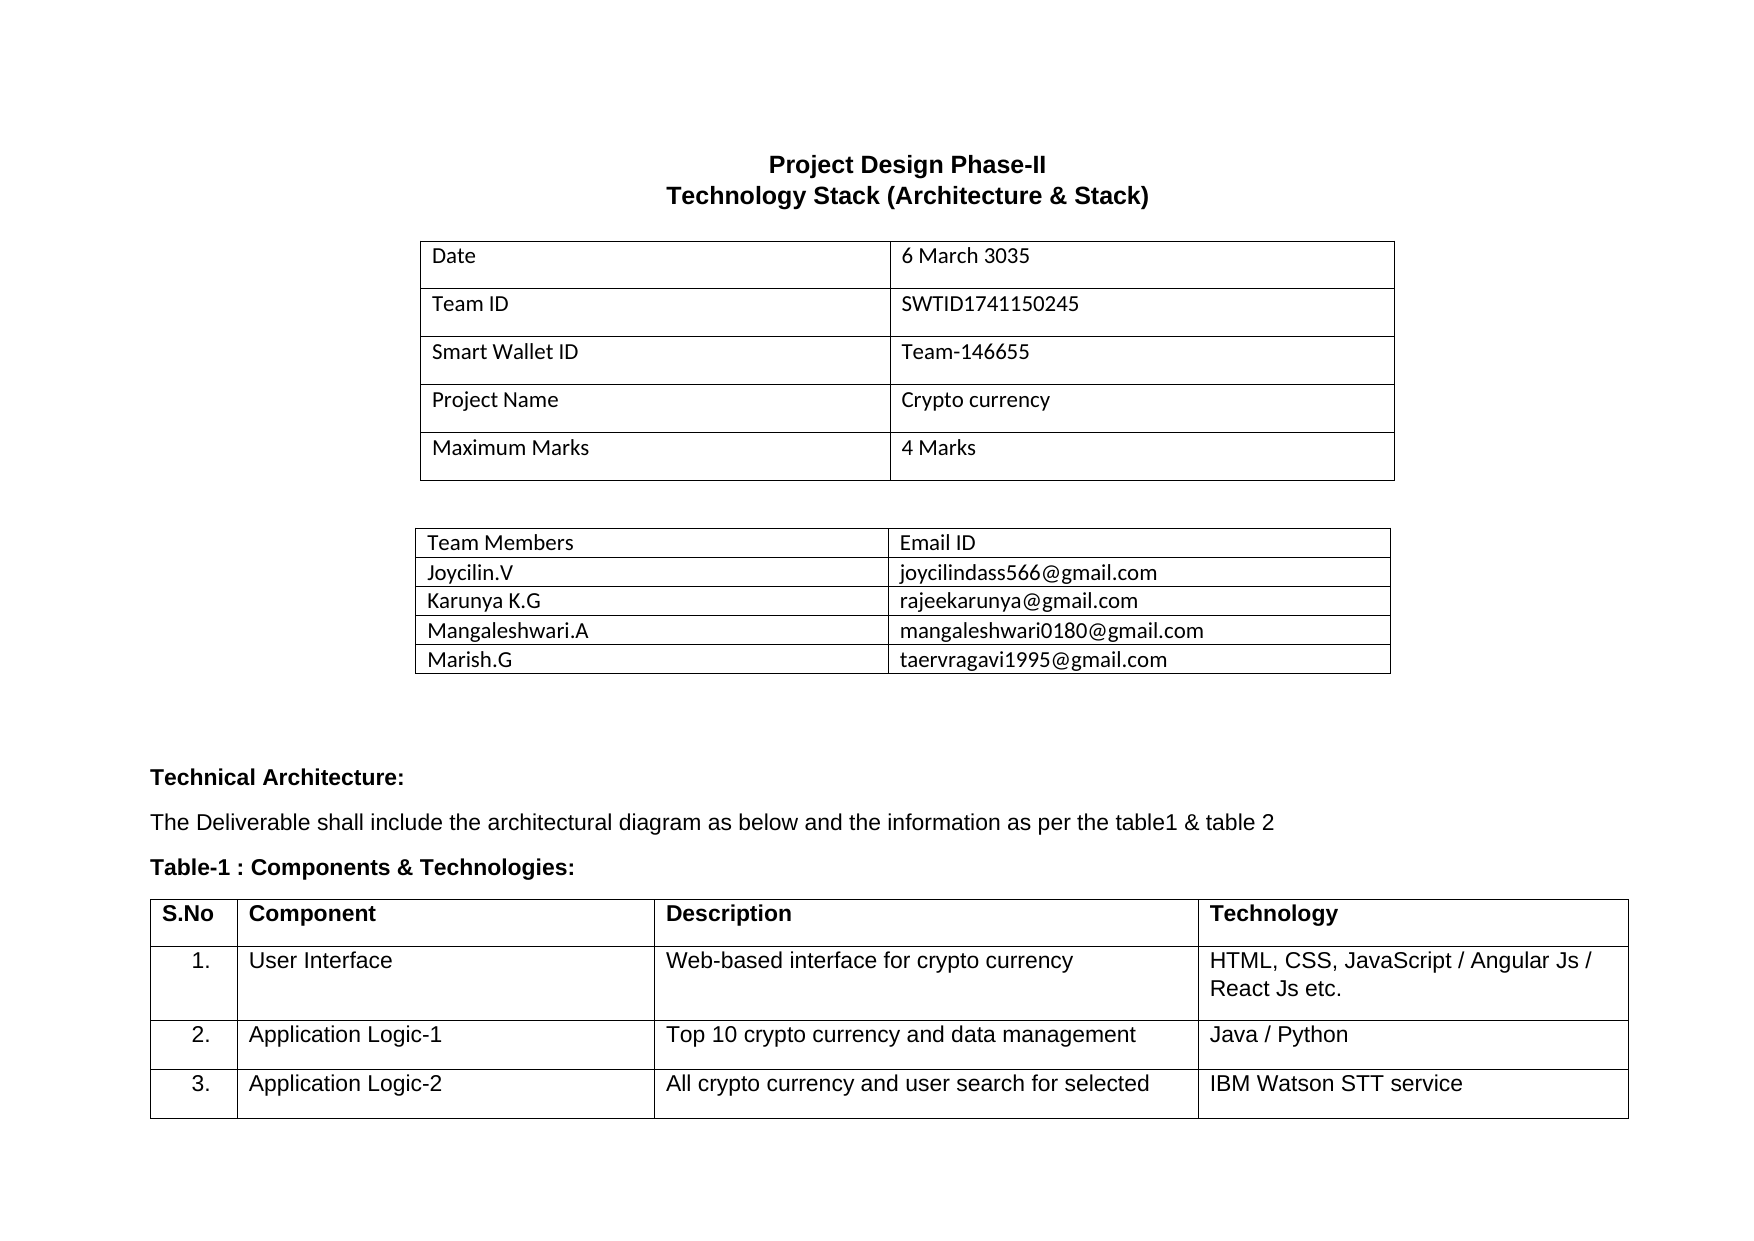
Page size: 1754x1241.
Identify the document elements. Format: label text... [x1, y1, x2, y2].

table_cell joycilindass566@gmail.com [889, 558, 1390, 586]
table_cell Application Logic-1 [238, 1021, 654, 1069]
table_cell taervragavi1995@gmail.com [889, 645, 1390, 673]
text Technical Architecture: [150, 764, 1665, 790]
table_cell IBM Watson STT service [1199, 1070, 1628, 1118]
table_cell Team-146655 [891, 337, 1394, 384]
table_header Email ID [889, 529, 1390, 557]
table_cell [151, 1021, 237, 1069]
table_cell Top 10 crypto currency and data management [655, 1021, 1198, 1069]
table_cell Mangaleshwari.A [416, 616, 888, 644]
table_header Date [421, 242, 890, 288]
table_cell All crypto currency and user search for selected currency [655, 1070, 1198, 1118]
table_cell [151, 1070, 237, 1118]
table_header S.No [151, 900, 237, 946]
text Project Design Phase-II [150, 150, 1665, 179]
table_cell Maximum Marks [421, 433, 890, 479]
table_cell Java / Python [1199, 1021, 1628, 1069]
text Technology Stack (Architecture & Stack) [150, 181, 1665, 210]
table_cell mangaleshwari0180@gmail.com [889, 616, 1390, 644]
table_cell Web-based interface for crypto currency [655, 947, 1198, 1020]
table_cell rajeekarunya@gmail.com [889, 587, 1390, 615]
table_cell Project Name [421, 385, 890, 432]
table_cell Application Logic-2 [238, 1070, 654, 1118]
table_header Description [655, 900, 1198, 946]
table_cell Crypto currency [891, 385, 1394, 432]
table_cell Marish.G [416, 645, 888, 673]
table_cell Team ID [421, 289, 890, 336]
table_cell Karunya K.G [416, 587, 888, 615]
text Table-1 : Components & Technologies: [150, 854, 1665, 881]
table_cell Joycilin.V [416, 558, 888, 586]
table_header Component [238, 900, 654, 946]
table_cell 4 Marks [891, 433, 1394, 479]
table_cell Smart Wallet ID [421, 337, 890, 384]
table_header 6 March 3035 [891, 242, 1394, 288]
table_header Team Members [416, 529, 888, 557]
table_header Technology [1199, 900, 1628, 946]
table_cell User Interface [238, 947, 654, 1020]
table_cell [151, 947, 237, 1020]
table_cell HTML, CSS, JavaScript / Angular Js / React Js etc. [1199, 947, 1628, 1020]
text The Deliverable shall include the architectural diagram as below and the information as per the table1 & table 2 [150, 809, 1665, 836]
table_cell SWTID1741150245 [891, 289, 1394, 336]
